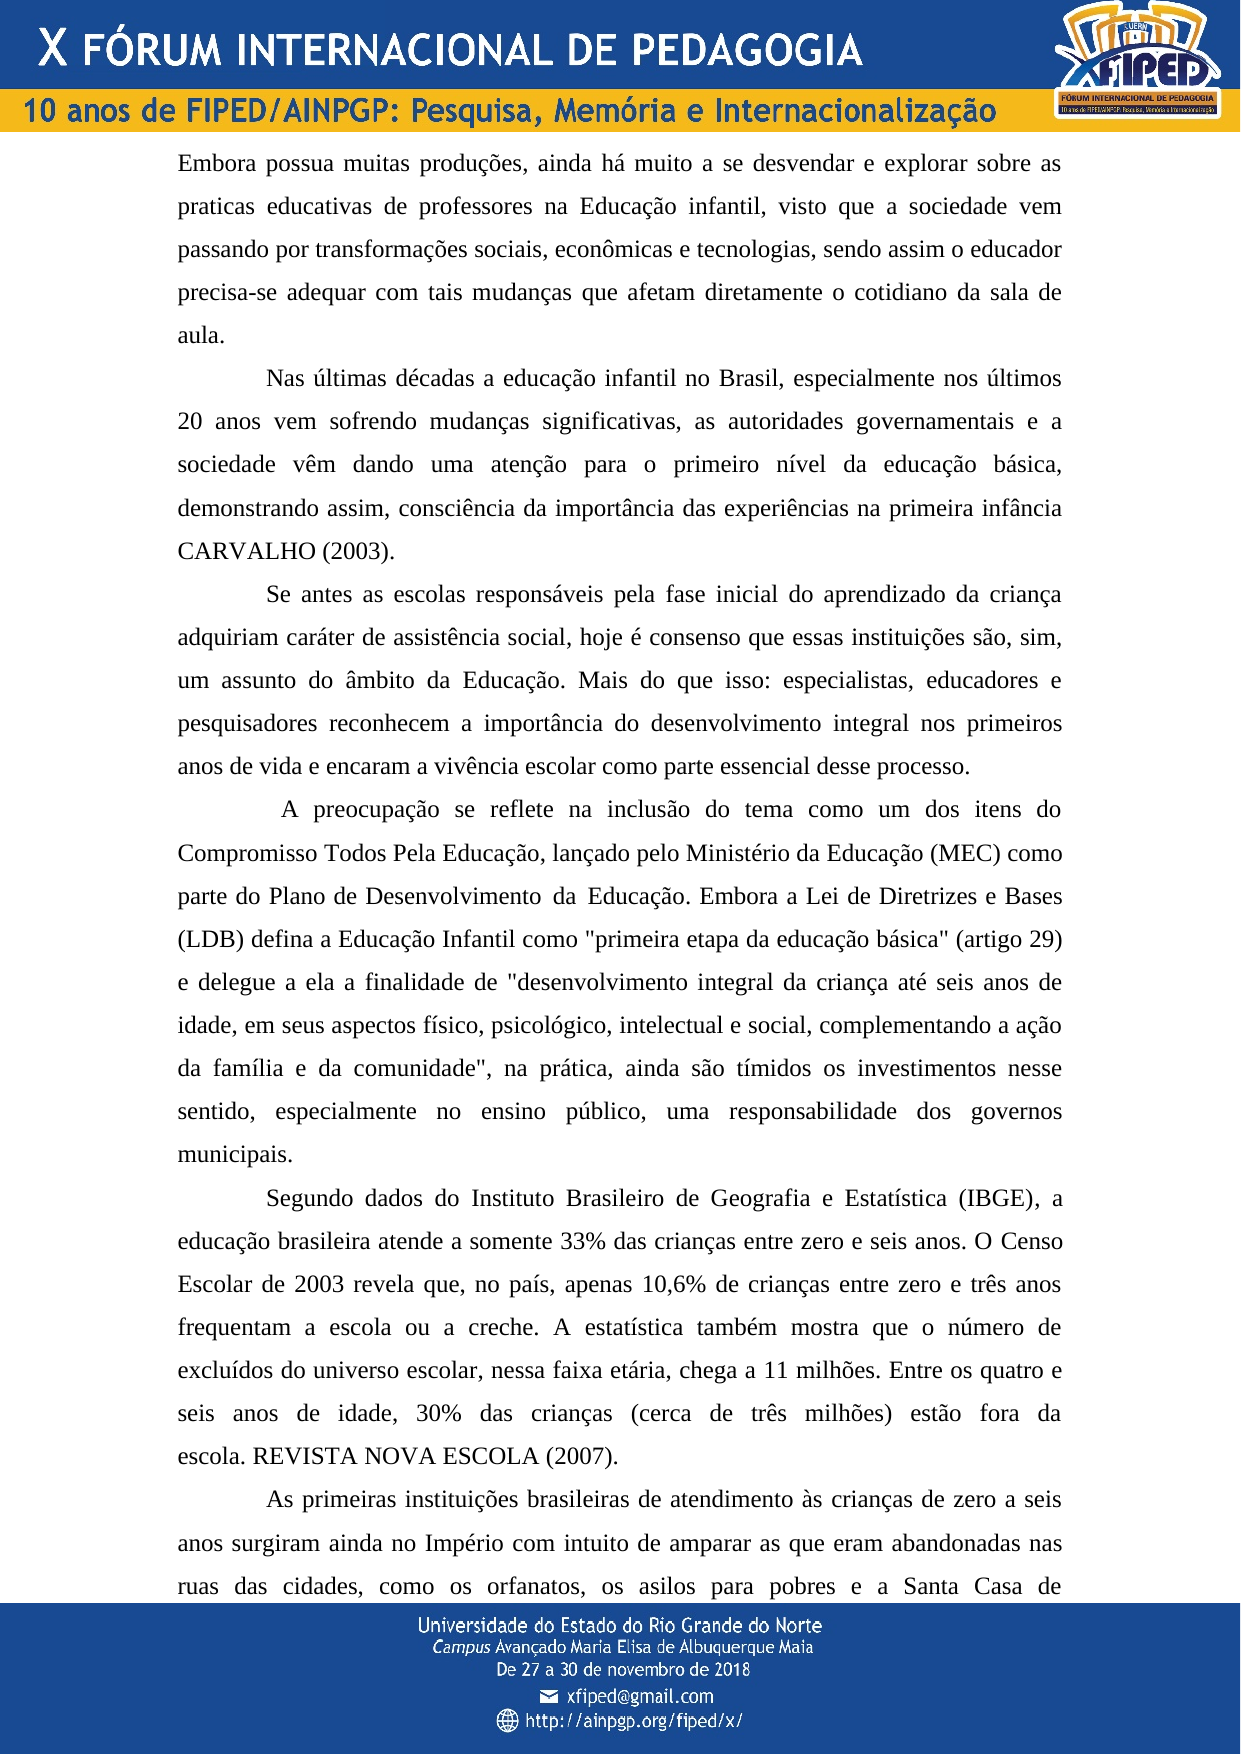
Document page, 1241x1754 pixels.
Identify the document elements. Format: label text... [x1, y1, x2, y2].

picture [0, 1603, 1241, 1754]
text Nas últimas décadas a educação infantil no Brasil, especialmente nos últimos 20 anos vem sofrendo mudanças significativas, as autoridades governamentais e a sociedade vêm dando uma atenção para o primeiro nível da educação básica, demonstrando assim, consciência da importância das experiências na primeira infância CARVALHO (2003). [177, 363, 1063, 564]
text A preocupação se reflete na inclusão do tema como um dos itens do Compromisso Todos Pela Educação, lançado pelo Ministério da Educação (MEC) como parte do Plano de DesenvolvimentoadaaEducação. Embora a Lei de Diretrizes e Bases (LDB) defina a Educação Infantil como "primeira etapa da educação básica" (artigo 29) e delegue a ela a finalidade de "desenvolvimento integral da criança até seis anos de idade, em seus aspectos físico, psicológico, intelectual e social, complementando a ação da família e da comunidade", na prática, ainda são tímidos os investimentos nesse sentido, especialmente no ensino público, uma responsabilidade dos governos municipais. [177, 794, 1063, 1168]
text Se antes as escolas responsáveis pela fase inicial do aprendizado da criança adquiriam caráter de assistência social, hoje é consenso que essas instituições são, sim, um assunto do âmbito da Educação. Mais do que isso: especialistas, educadores e pesquisadores reconhecem a importância do desenvolvimento integral nos primeiros anos de vida e encaram a vivência escolar como parte essencial desse processo. [177, 579, 1063, 780]
text Segundo dados do Instituto Brasileiro de Geografia e Estatística (IBGE), a educação brasileira atende a somente 33% das crianças entre zero e seis anos. O Censo Escolar de 2003 revela que, no país, apenas 10,6% de crianças entre zero e três anos frequentam a escola ou a creche. A estatística também mostra que o número de excluídos do universo escolar, nessa faixa etária, chega a 11 milhões. Entre os quatro e seis anos de idade, 30% das crianças (cerca de três milhões) estão fora da escola. REVISTA NOVA ESCOLA (2007). [177, 1183, 1063, 1470]
picture [0, 0, 1241, 132]
